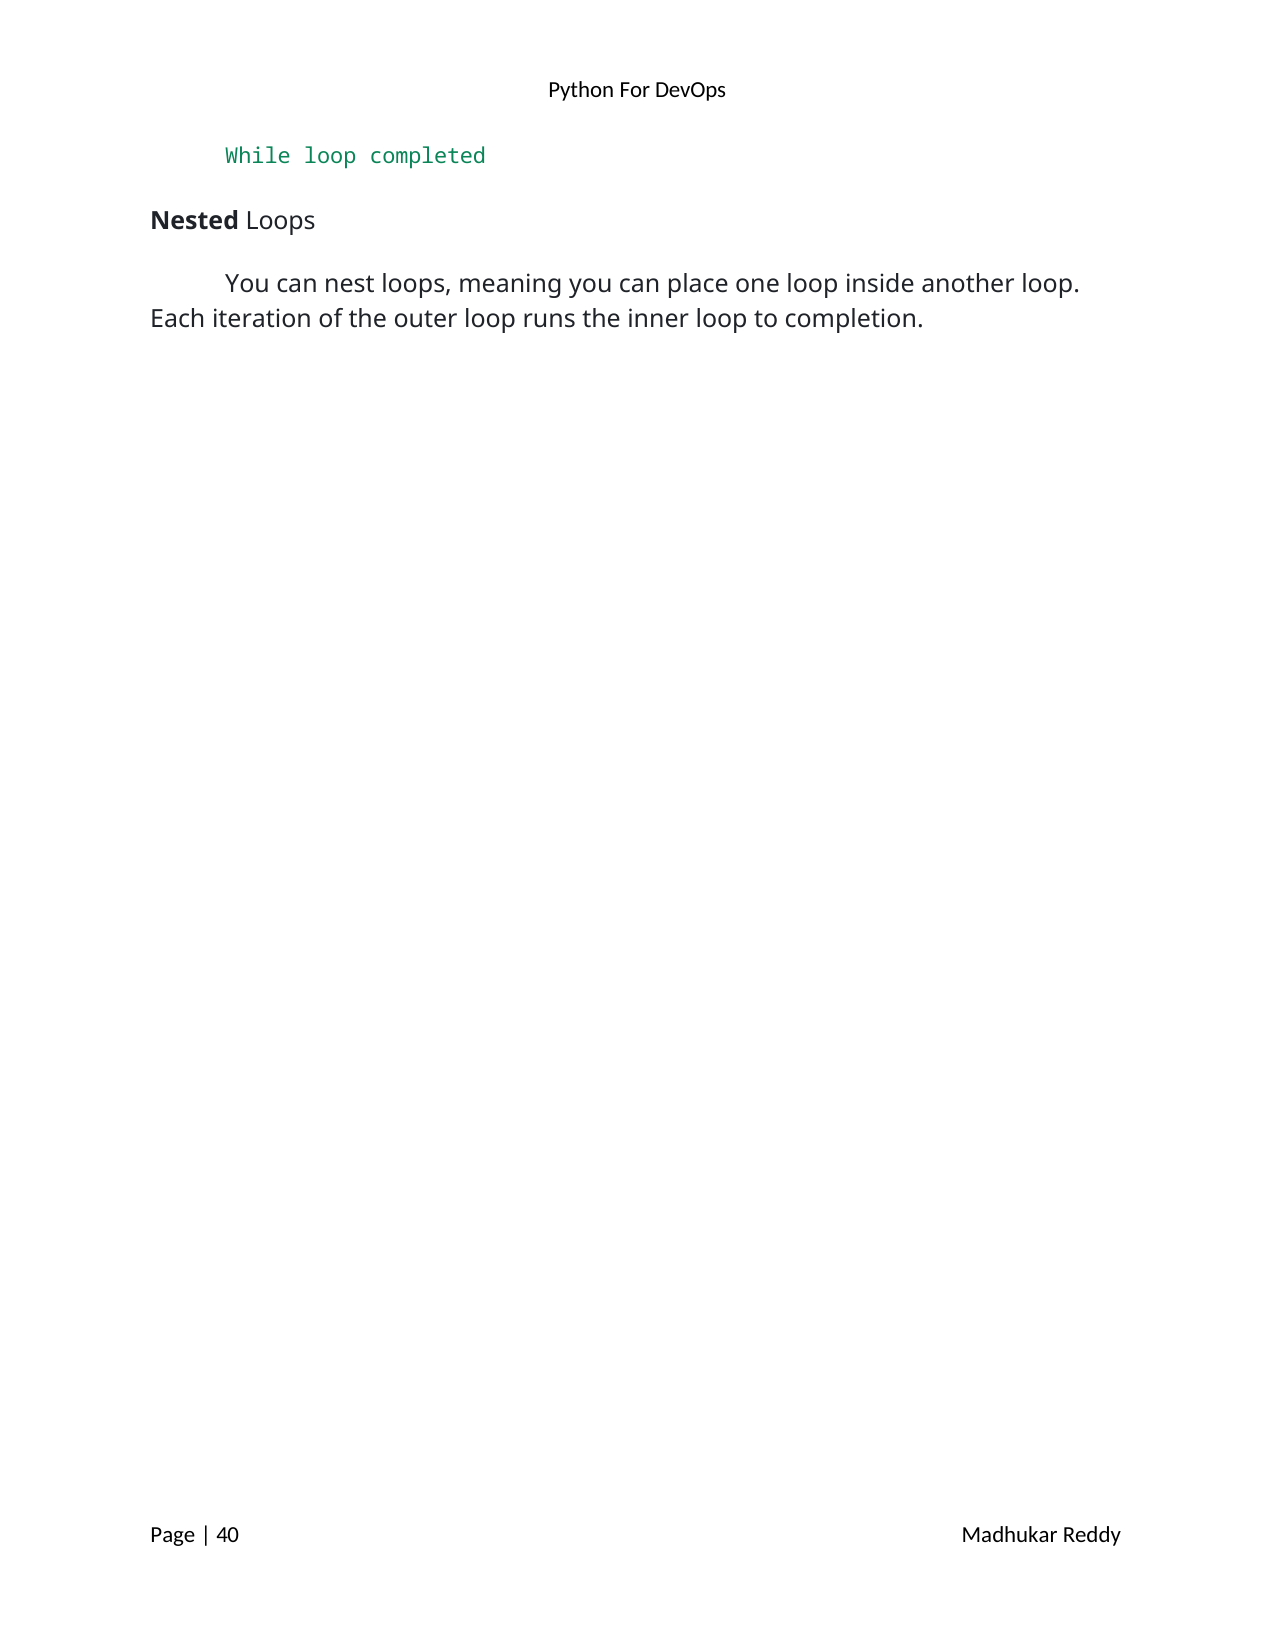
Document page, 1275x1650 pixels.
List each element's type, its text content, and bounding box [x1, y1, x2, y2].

text You can nest loops, meaning you can place one loop inside another loop. Each iteration of the outer loop runs the inner loop to completion. [150, 266, 1117, 334]
text Nested Loops [150, 203, 1200, 237]
text While loop completed [225, 139, 1200, 169]
